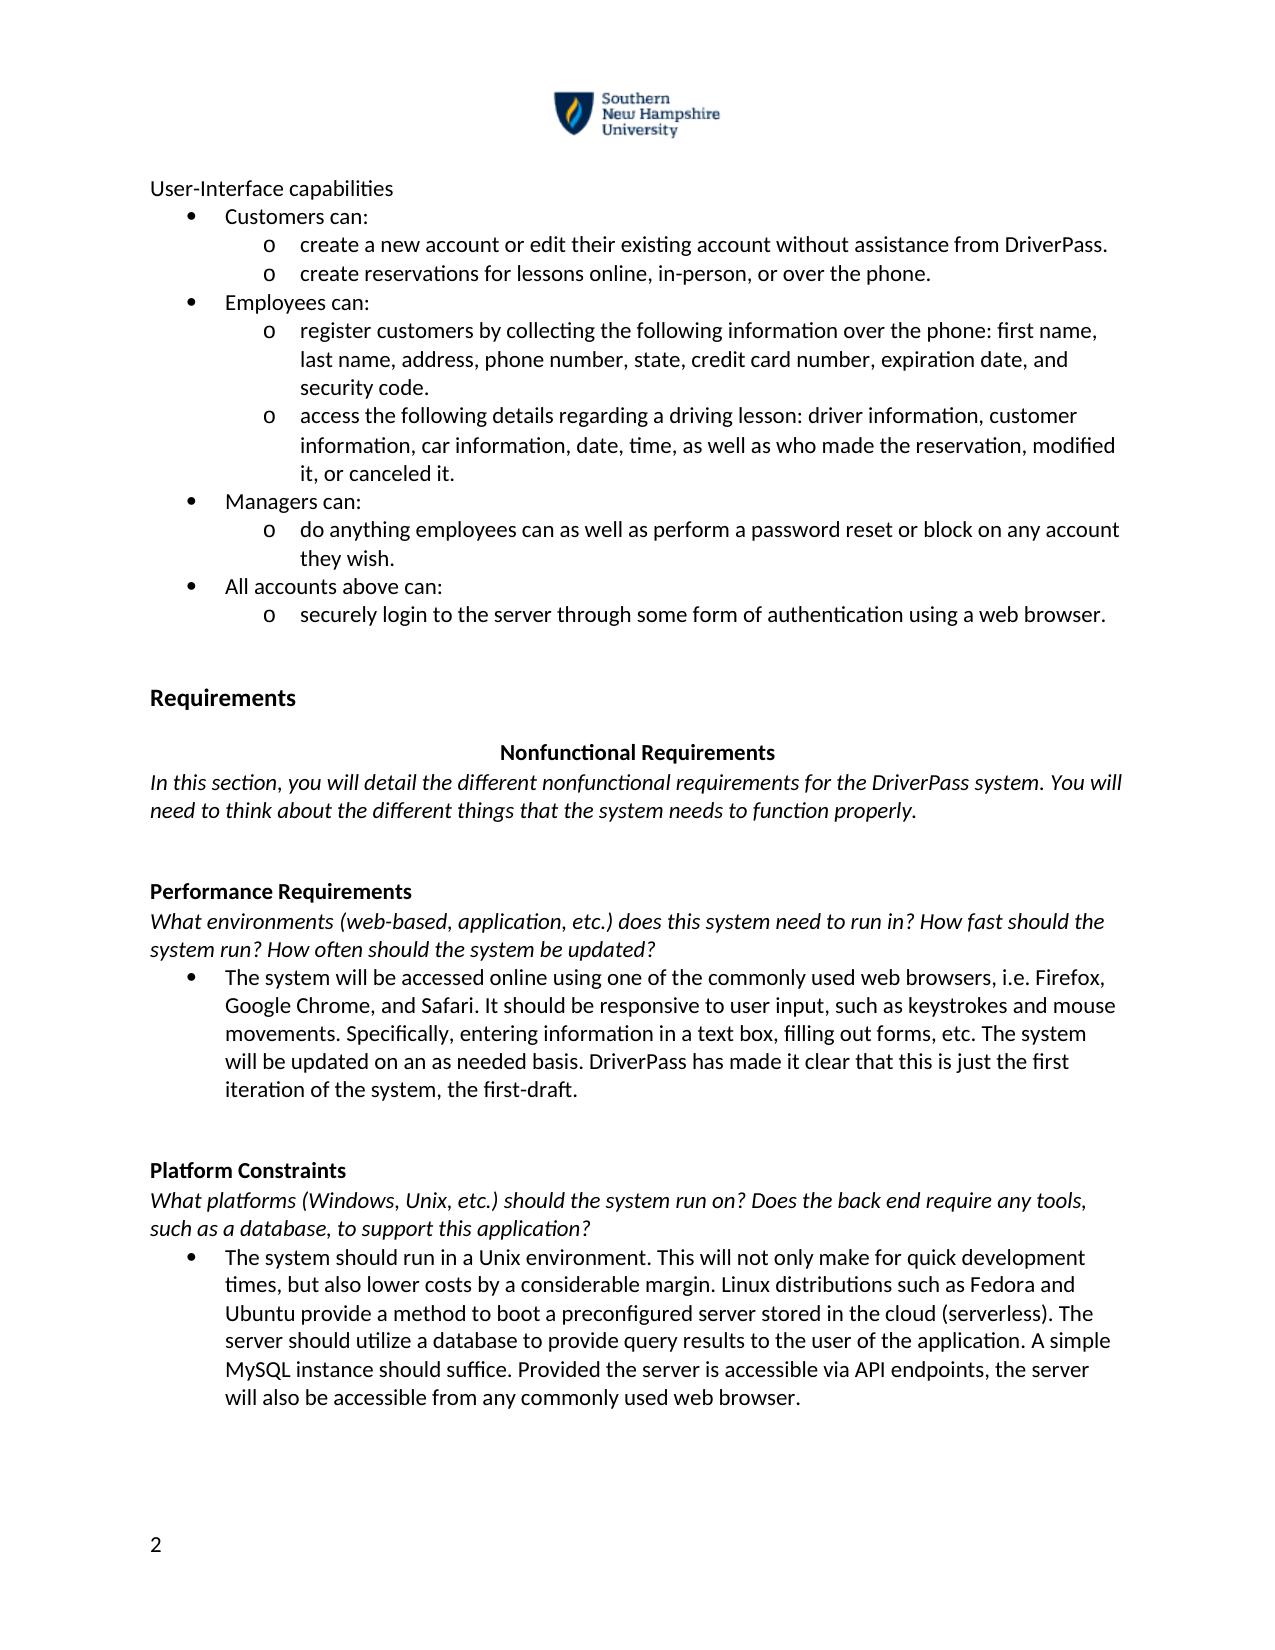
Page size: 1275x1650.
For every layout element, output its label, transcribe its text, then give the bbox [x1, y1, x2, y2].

list create reservations for lessons online, in-person, or over the phone. [262, 259, 1125, 288]
picture [546, 75, 729, 154]
list The system should run in a Unix environment. This will not only make for quick development times, but also lower costs by a considerable margin. Linux distributions such as Fedora and Ubuntu provide a method to boot a preconfigured server stored in the cloud (serverless). The server should utilize a database to provide query results to the user of the application. A simple MySQL instance should suffice. Provided the server is accessible via API endpoints, the server will also be accessible from any commonly used web browser. [187, 1243, 1125, 1411]
list do anything employees can as well as perform a password reset or block on any account they wish. [262, 515, 1125, 572]
text What environments (web-based, application, etc.) does this system need to run in? How fast should the system run? How often should the system be updated? [150, 907, 1125, 963]
list Customers can: [187, 202, 1125, 230]
list Managers can: [187, 487, 1125, 515]
list register customers by collecting the following information over the phone: first name, last name, address, phone number, state, credit card number, expiration date, and security code. [262, 316, 1125, 402]
subtitle Requirements [150, 682, 1125, 713]
list access the following details regarding a driving lesson: driver information, customer information, car information, date, time, as well as who made the reservation, modified it, or canceled it. [262, 402, 1125, 487]
list securely login to the server through some form of authentication using a web browser. [262, 600, 1125, 629]
list All accounts above can: [187, 572, 1125, 600]
text In this section, you will detail the different nonfunctional requirements for the DriverPass system. You will need to think about the different things that the system needs to function properly. [150, 768, 1125, 824]
list create a new account or edit their existing account without assistance from DriverPass. [262, 230, 1125, 259]
subtitle Nonfunctional Requirements [150, 738, 1125, 766]
subtitle Performance Requirements [150, 877, 1125, 905]
text What platforms (Windows, Unix, etc.) should the system run on? Does the back end require any tools, such as a database, to support this application? [150, 1187, 1125, 1243]
list Employees can: [187, 288, 1125, 316]
text User-Interface capabilities [150, 174, 1125, 202]
list The system will be accessed online using one of the commonly used web browsers, i.e. Firefox, Google Chrome, and Safari. It should be responsive to user input, such as keystrokes and mouse movements. Specifically, entering information in a text box, filling out forms, etc. The system will be updated on an as needed basis. DriverPass has made it clear that this is just the first iteration of the system, the first-draft. [187, 963, 1125, 1103]
subtitle Platform Constraints [150, 1156, 1125, 1184]
